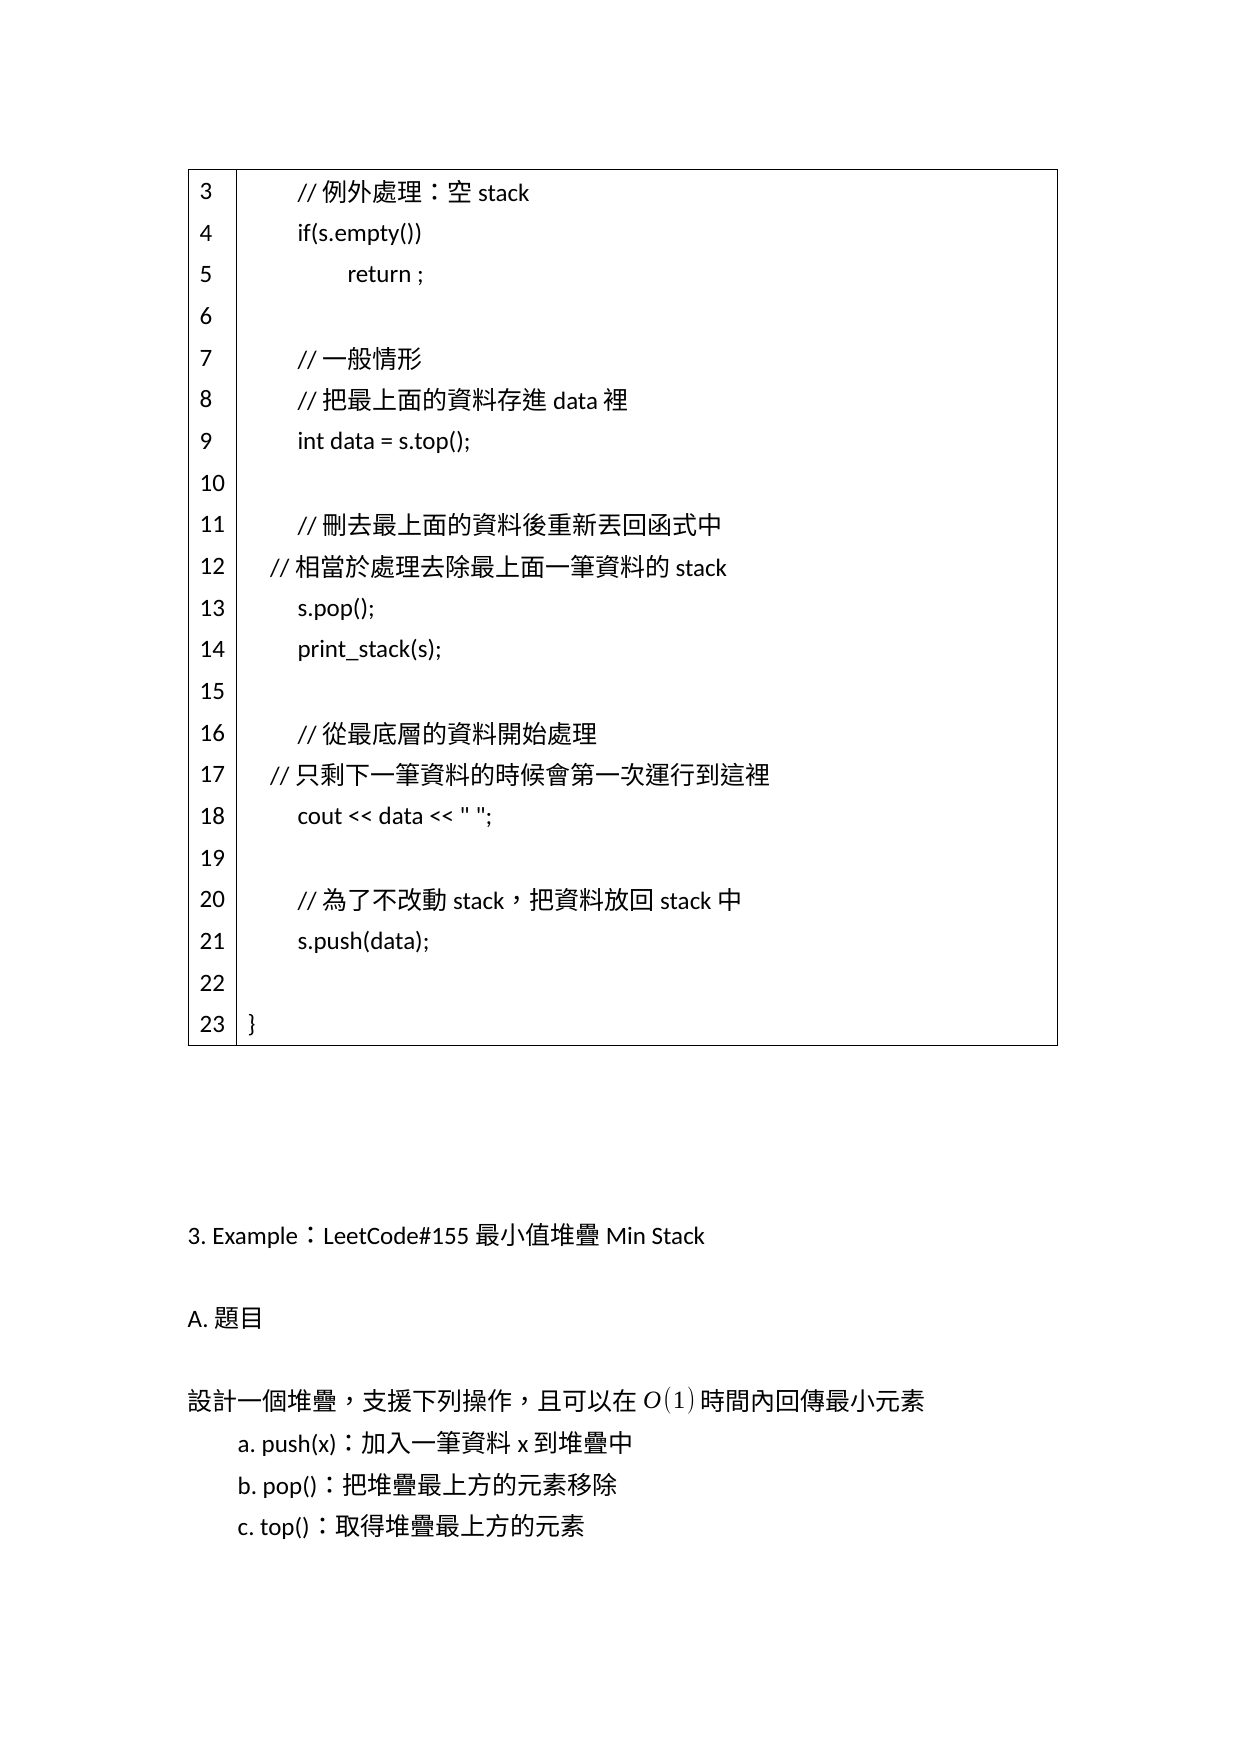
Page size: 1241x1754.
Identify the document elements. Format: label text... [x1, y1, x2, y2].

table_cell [189, 170, 236, 1045]
text c. top()：取得堆疊最上方的元素 [187, 1504, 1053, 1546]
text b. pop()：把堆疊最上方的元素移除 [187, 1462, 1053, 1504]
text 3. Example：LeetCode#155 最小值堆疊 Min Stack [187, 1212, 1053, 1254]
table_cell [237, 170, 1057, 1045]
text 設計一個堆疊，支援下列操作，且可以在 時間內回傳最小元素 [187, 1379, 1053, 1421]
text A. 題目 [187, 1296, 1053, 1337]
text a. push(x)：加入一筆資料 x 到堆疊中 [187, 1421, 1053, 1462]
